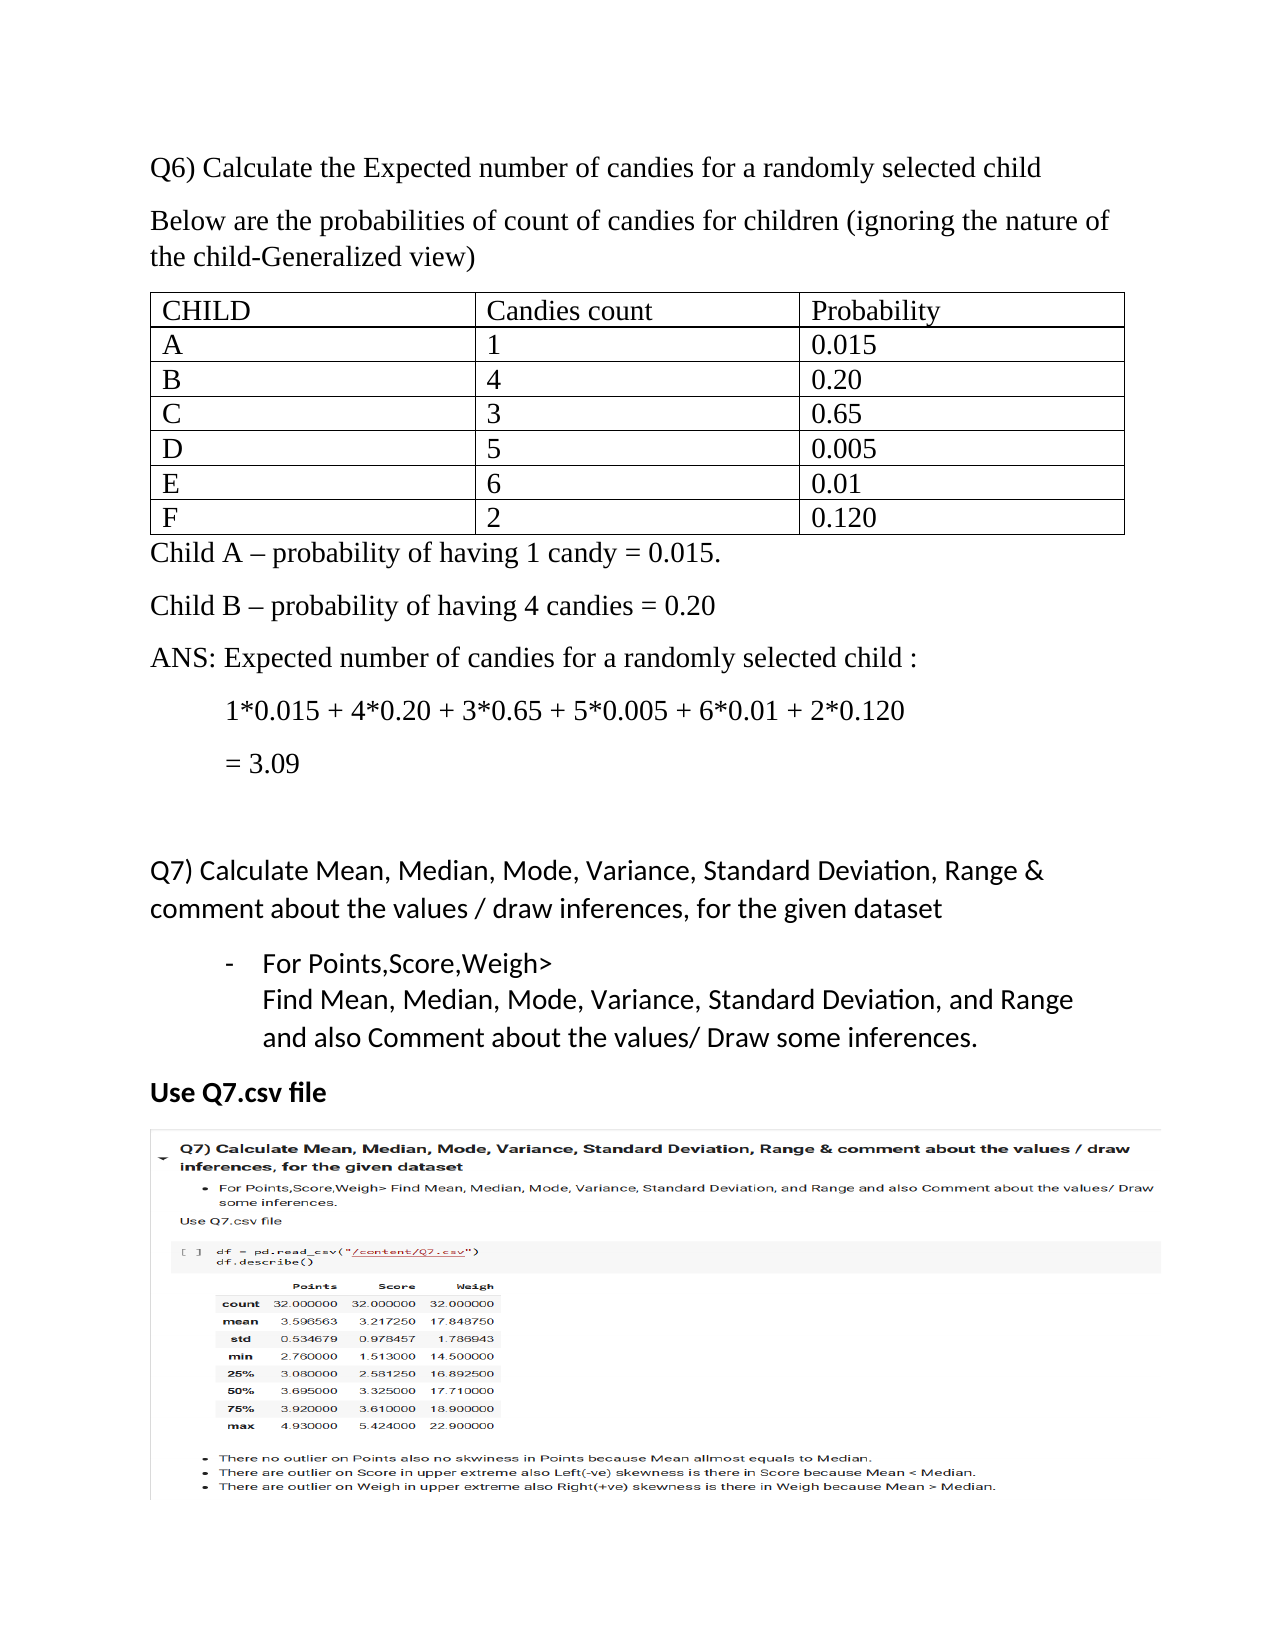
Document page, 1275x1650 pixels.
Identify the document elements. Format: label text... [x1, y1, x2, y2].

table_cell 4 [476, 362, 799, 396]
table_cell 2 [476, 500, 799, 534]
table_cell 0.015 [800, 328, 1124, 361]
table_header Candies count [476, 293, 799, 326]
text Use Q7.csv file [150, 1074, 1125, 1110]
table_cell 1 [476, 328, 799, 361]
table_header Probability [800, 293, 1124, 326]
table_cell 6 [476, 466, 799, 499]
text Q6) Calculate the Expected number of candies for a randomly selected child [150, 150, 1125, 183]
table_cell 5 [476, 431, 799, 465]
text Q7) Calculate Mean, Median, Mode, Variance, Standard Deviation, Range & comment about the values / draw inferences, for the given dataset [150, 852, 1125, 926]
table_cell F [151, 500, 475, 534]
text ANS: Expected number of candies for a randomly selected child : [150, 641, 1125, 674]
text Child B – probability of having 4 candies = 0.20 [150, 588, 1125, 621]
list For Points,Score,Weigh> [225, 945, 1125, 981]
picture [150, 1129, 1162, 1500]
table_cell 0.005 [800, 431, 1124, 465]
table_cell 0.01 [800, 466, 1124, 499]
table_cell 0.65 [800, 397, 1124, 430]
table_header CHILD [151, 293, 475, 326]
table_cell A [151, 328, 475, 361]
text 1*0.015 + 4*0.20 + 3*0.65 + 5*0.005 + 6*0.01 + 2*0.120 [150, 693, 1125, 727]
table_cell 0.120 [800, 500, 1124, 534]
text = 3.09 [150, 746, 1125, 780]
text Below are the probabilities of count of candies for children (ignoring the nature of the child-Generalized view) [150, 203, 1125, 272]
table_cell E [151, 466, 475, 499]
table_cell 0.20 [800, 362, 1124, 396]
table_cell 3 [476, 397, 799, 430]
text Child A – probability of having 1 candy = 0.015. [150, 535, 1125, 568]
table_cell B [151, 362, 475, 396]
table_cell C [151, 397, 475, 430]
list Find Mean, Median, Mode, Variance, Standard Deviation, and Range and also Comment about the values/ Draw some inferences. [262, 981, 1125, 1055]
table_cell D [151, 431, 475, 465]
